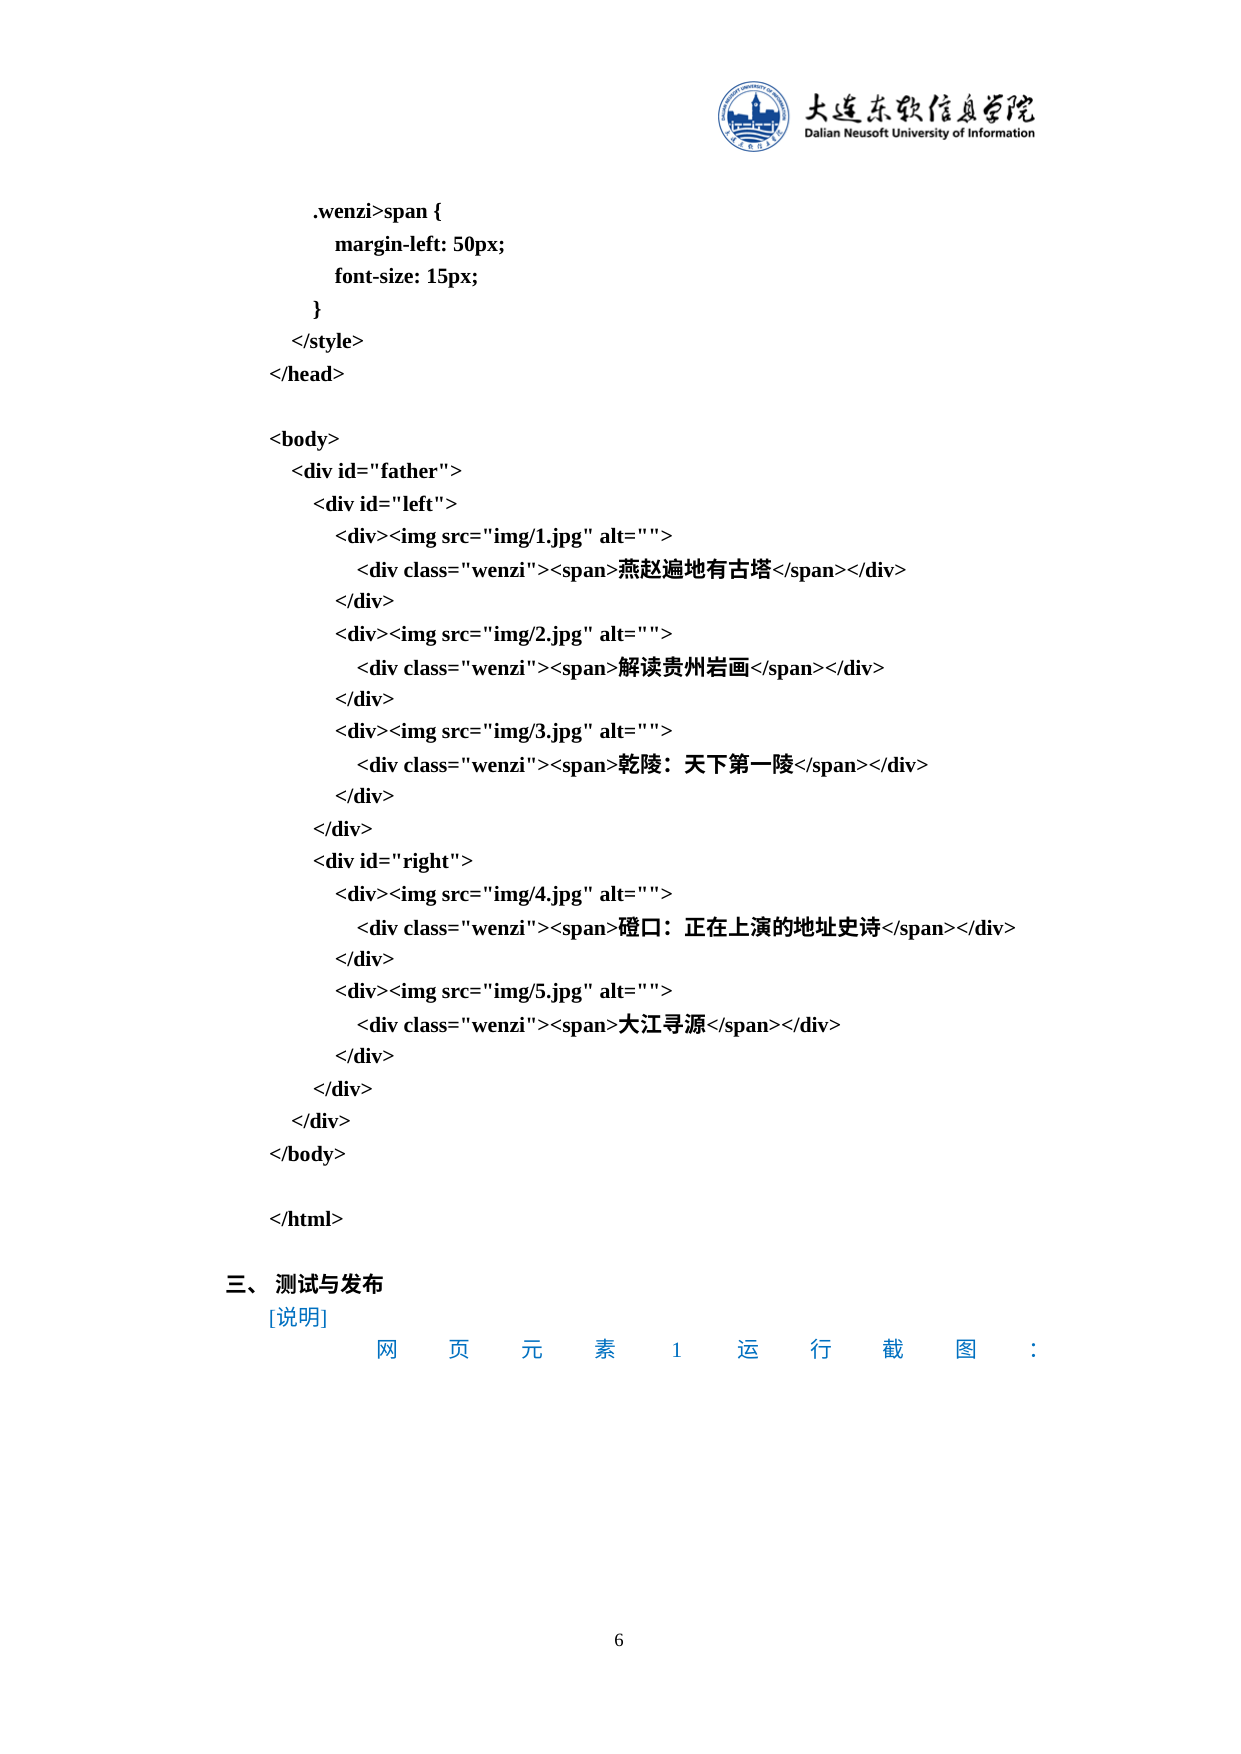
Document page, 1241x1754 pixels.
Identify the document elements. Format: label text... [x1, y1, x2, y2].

text [说明] [269, 1299, 1050, 1332]
list <div><img src="img/5.jpg" alt=""> [225, 974, 1050, 1007]
list </div> [225, 584, 1050, 617]
list </div> [225, 779, 1050, 812]
list </html> [225, 1202, 1050, 1234]
list <div id="father"> [225, 454, 1050, 487]
list <div><img src="img/3.jpg" alt=""> [225, 714, 1050, 747]
text 网页元素1运行截图： [269, 1332, 1050, 1364]
list <div id="right"> [225, 844, 1050, 877]
list </div> [225, 682, 1050, 714]
list <div class="wenzi"><span>磴口：正在上演的地址史诗</span></div> [225, 909, 1050, 942]
picture [718, 81, 1035, 152]
list <div class="wenzi"><span>燕赵遍地有古塔</span></div> [225, 552, 1050, 584]
list </head> [225, 357, 1050, 389]
list </style> [225, 324, 1050, 357]
list <div><img src="img/2.jpg" alt=""> [225, 617, 1050, 649]
list <div class="wenzi"><span>解读贵州岩画</span></div> [225, 649, 1050, 682]
list <div class="wenzi"><span>乾陵：天下第一陵</span></div> [225, 747, 1050, 779]
list <div class="wenzi"><span>大江寻源</span></div> [225, 1007, 1050, 1039]
list </div> [225, 1072, 1050, 1104]
list .wenzi>span { [225, 194, 1050, 227]
list </body> [225, 1137, 1050, 1169]
list </div> [225, 942, 1050, 974]
list <div id="left"> [225, 487, 1050, 519]
list <div><img src="img/1.jpg" alt=""> [225, 519, 1050, 552]
list </div> [225, 1039, 1050, 1072]
list margin-left: 50px; [225, 227, 1050, 259]
list <body> [225, 422, 1050, 454]
list font-size: 15px; [225, 259, 1050, 292]
list </div> [225, 812, 1050, 844]
list 测试与发布 [225, 1267, 1050, 1299]
list } [225, 292, 1050, 324]
list <div><img src="img/4.jpg" alt=""> [225, 877, 1050, 909]
list </div> [225, 1104, 1050, 1137]
